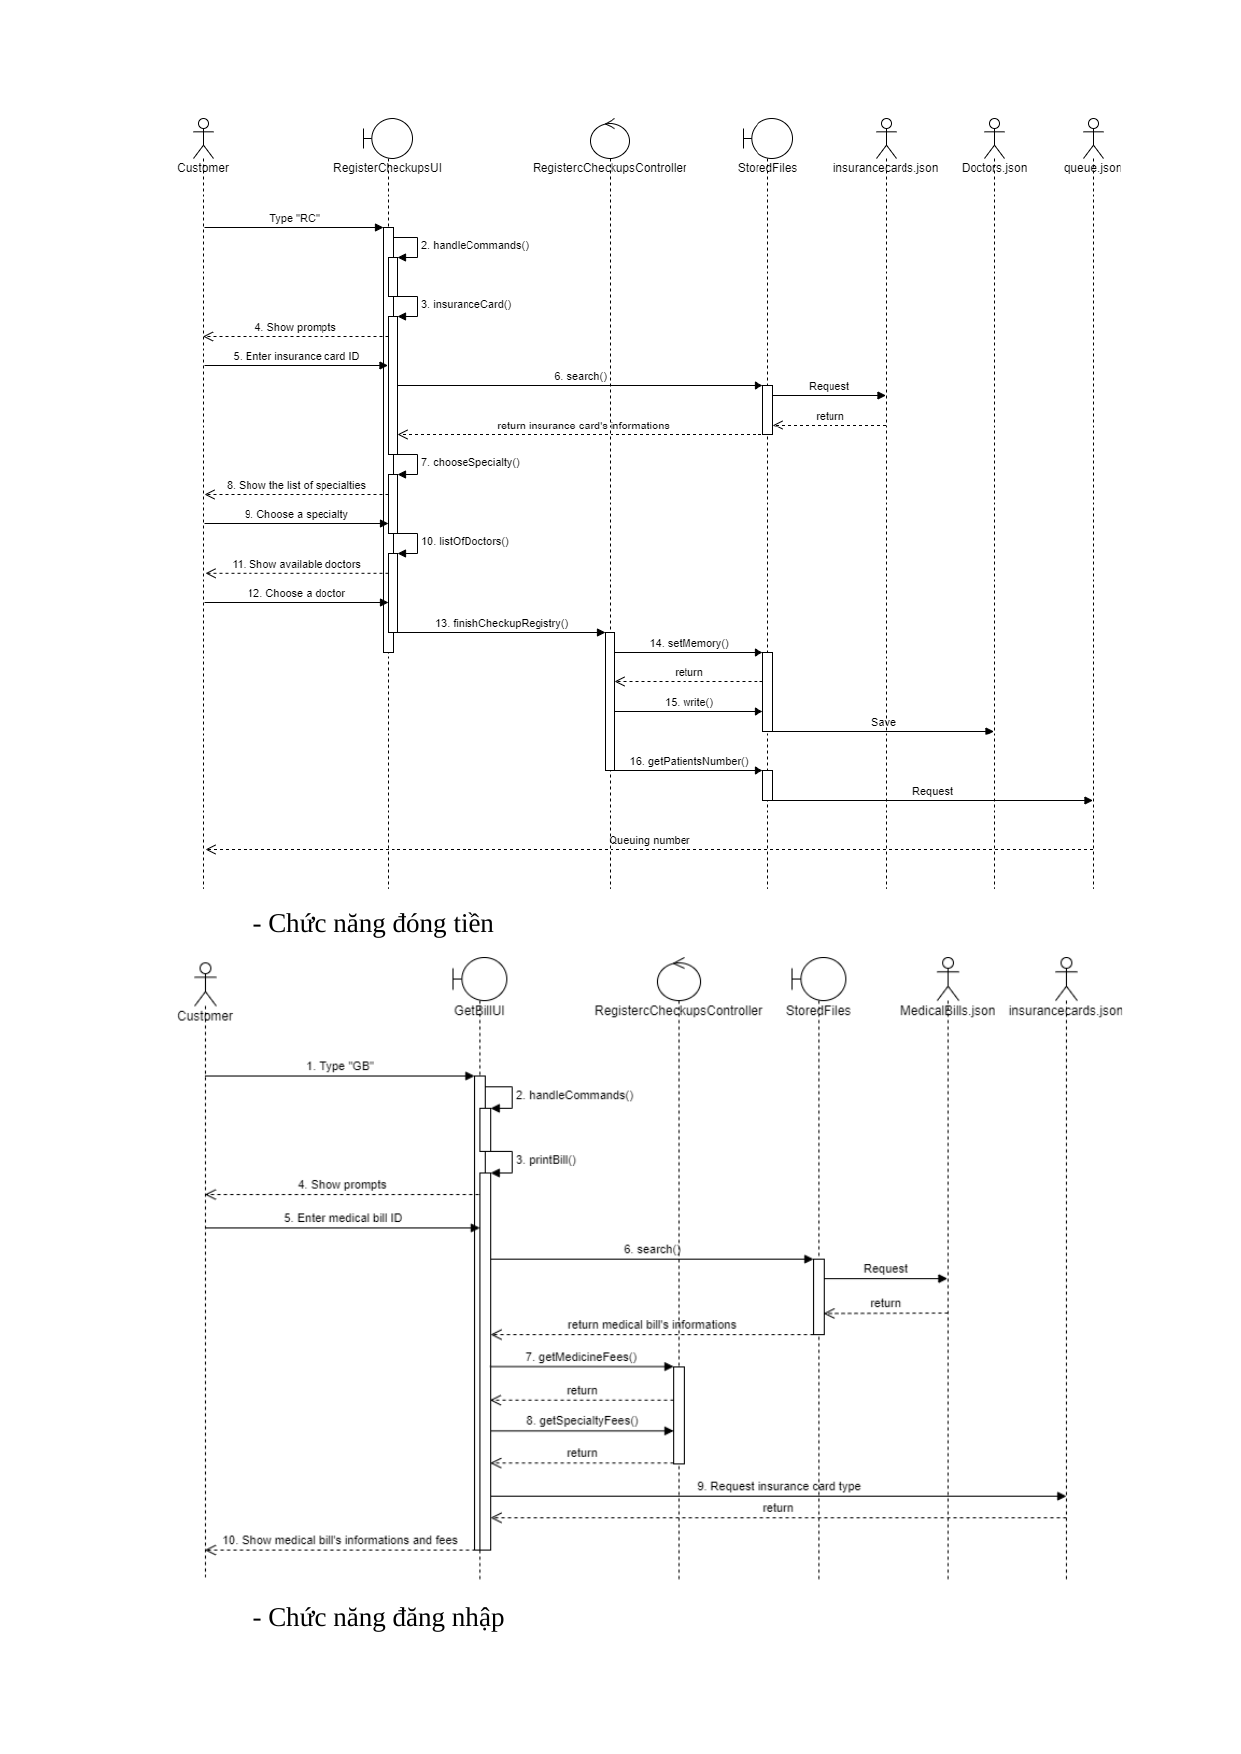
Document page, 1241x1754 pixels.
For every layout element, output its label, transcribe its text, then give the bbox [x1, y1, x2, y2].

picture [177, 957, 1123, 1583]
picture [177, 118, 1121, 889]
text - Chức năng đăng nhập [177, 1601, 1122, 1633]
text - Chức năng đóng tiền [177, 907, 1122, 938]
